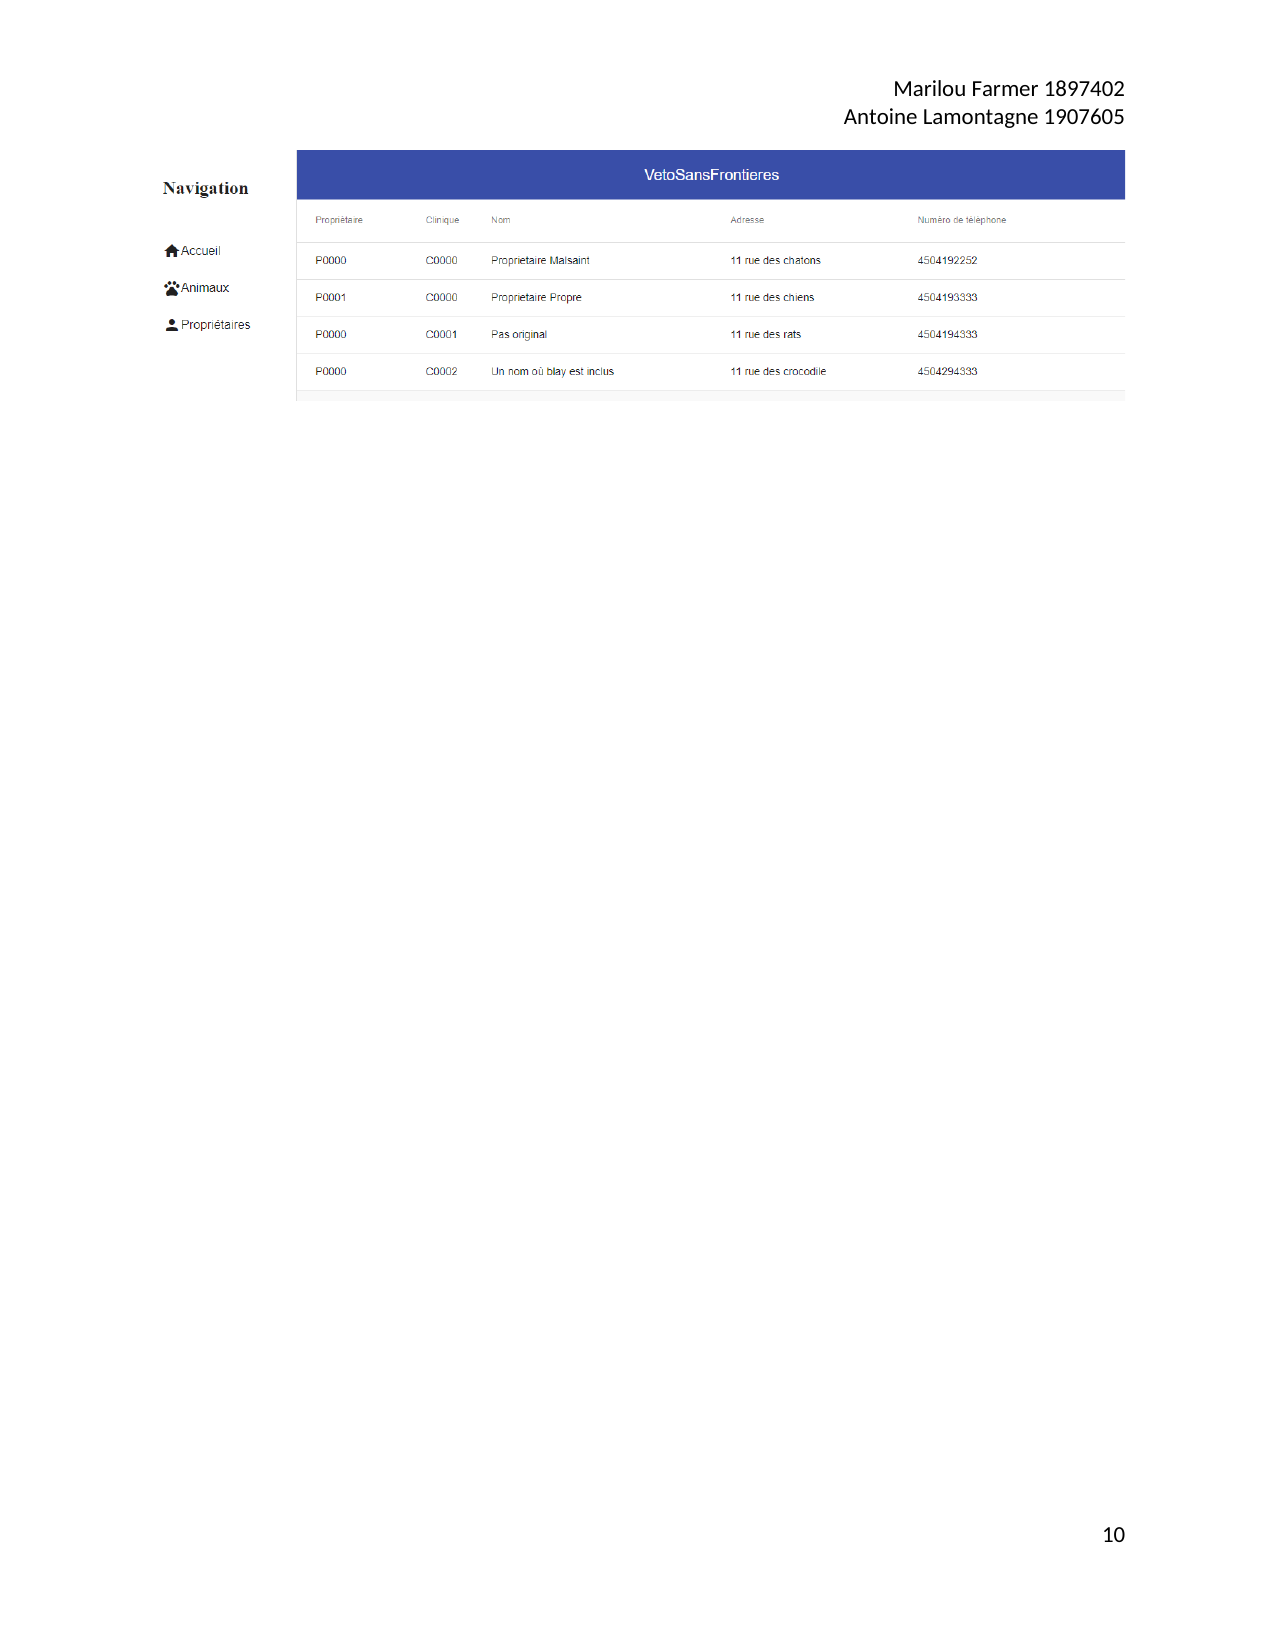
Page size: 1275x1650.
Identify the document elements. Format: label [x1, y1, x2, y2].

picture [150, 150, 1125, 401]
